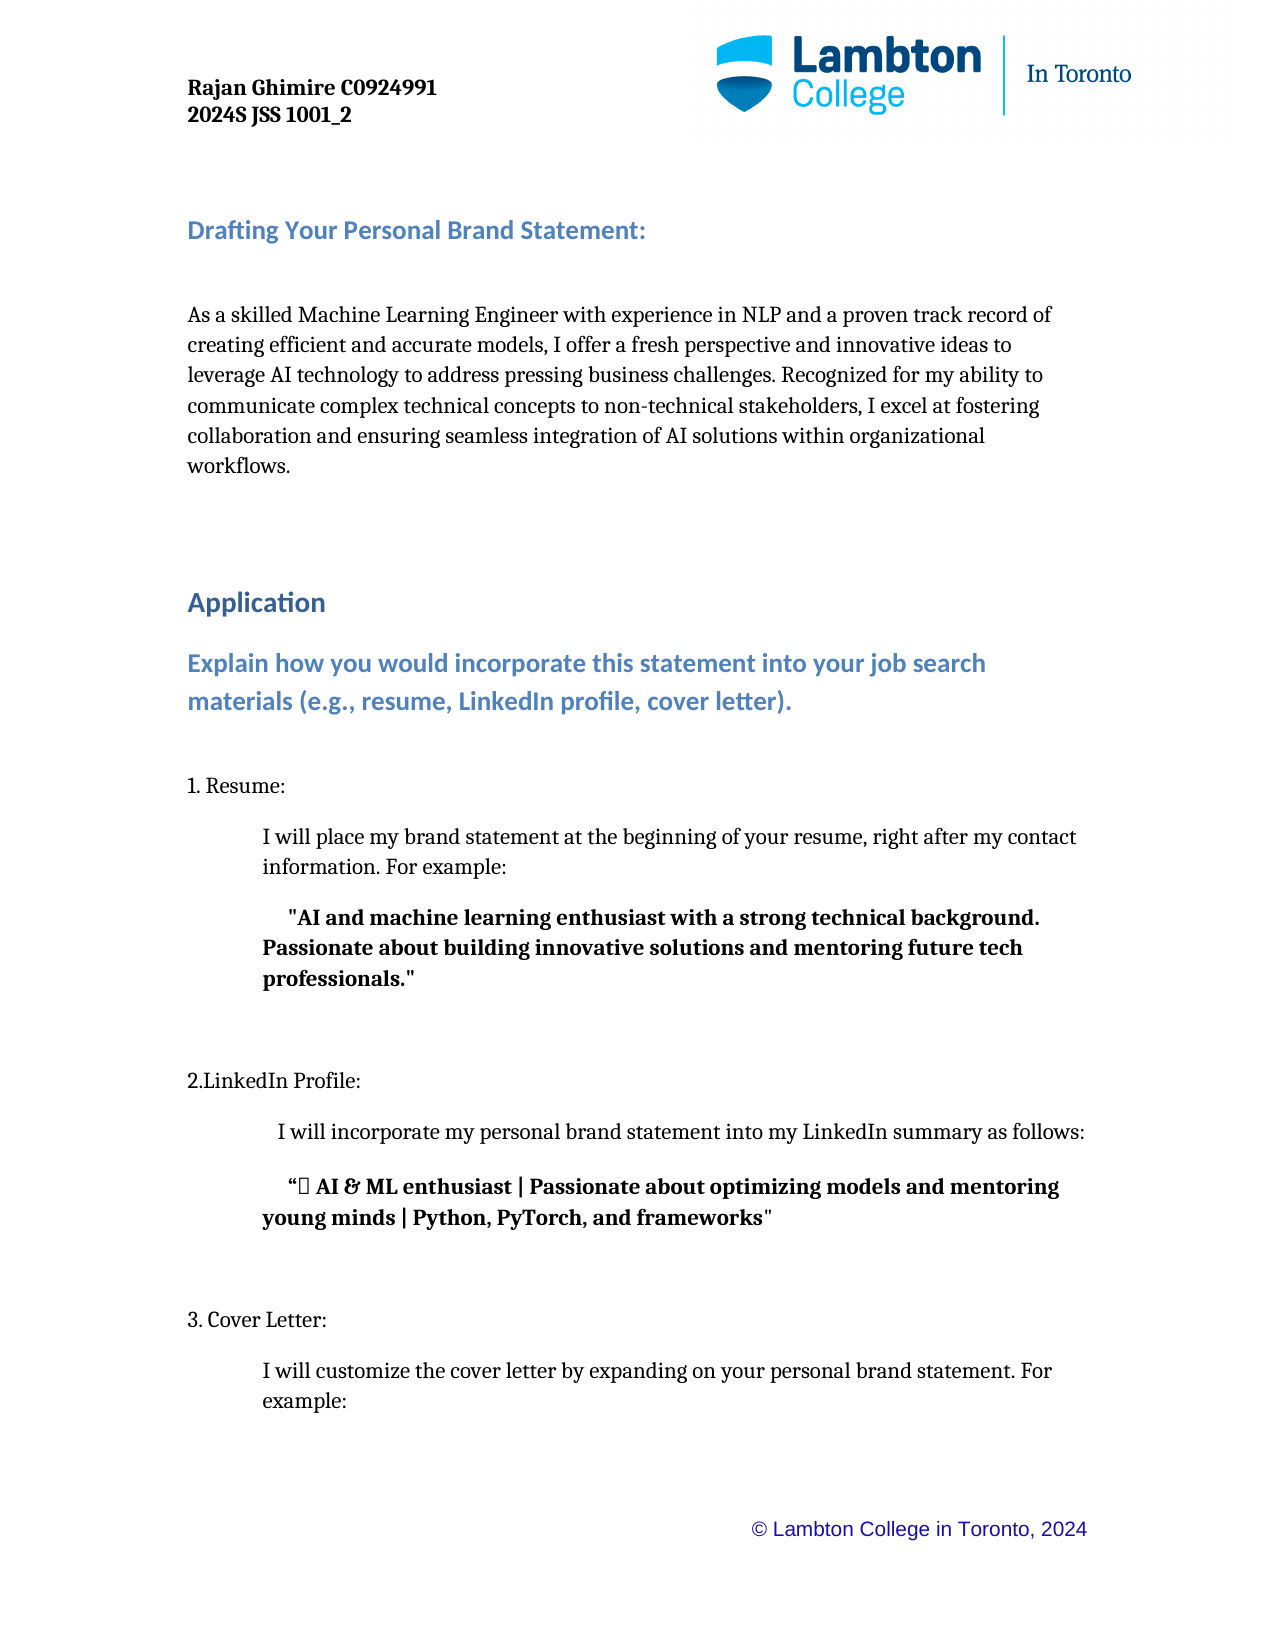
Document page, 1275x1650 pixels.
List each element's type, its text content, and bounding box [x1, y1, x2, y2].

text “🚀 AI & ML enthusiast | Passionate about optimizing models and mentoring young minds | Python, PyTorch, and frameworks" [262, 1169, 1087, 1231]
text 3. Cover Letter: [187, 1307, 1087, 1333]
text As a skilled Machine Learning Engineer with experience in NLP and a proven track record of creating efficient and accurate models, I offer a fresh perspective and innovative ideas to leverage AI technology to address pressing business challenges. Recognized for my ability to communicate complex technical concepts to non-technical stakeholders, I excel at fostering collaboration and ensuring seamless integration of AI solutions within organizational workflows. [187, 302, 1087, 479]
text I will place my brand statement at the beginning of your resume, right after my contact information. For example: [262, 824, 1087, 880]
text 2.LinkedIn Profile: [187, 1067, 1087, 1094]
subtitle Explain how you would incorporate this statement into your job search materials (e.g., resume, LinkedIn profile, cover letter). [187, 646, 1087, 717]
picture [681, 0, 1235, 150]
subtitle Application [187, 584, 1087, 620]
text I will incorporate my personal brand statement into my LinkedIn summary as follows: [262, 1118, 1087, 1145]
text I will customize the cover letter by expanding on your personal brand statement. For example: [262, 1358, 1087, 1414]
subtitle Drafting Your Personal Brand Statement: [187, 213, 1087, 246]
text 1. Resume: [187, 773, 1087, 799]
text "AI and machine learning enthusiast with a strong technical background. Passionate about building innovative solutions and mentoring future tech professionals." [262, 905, 1087, 992]
